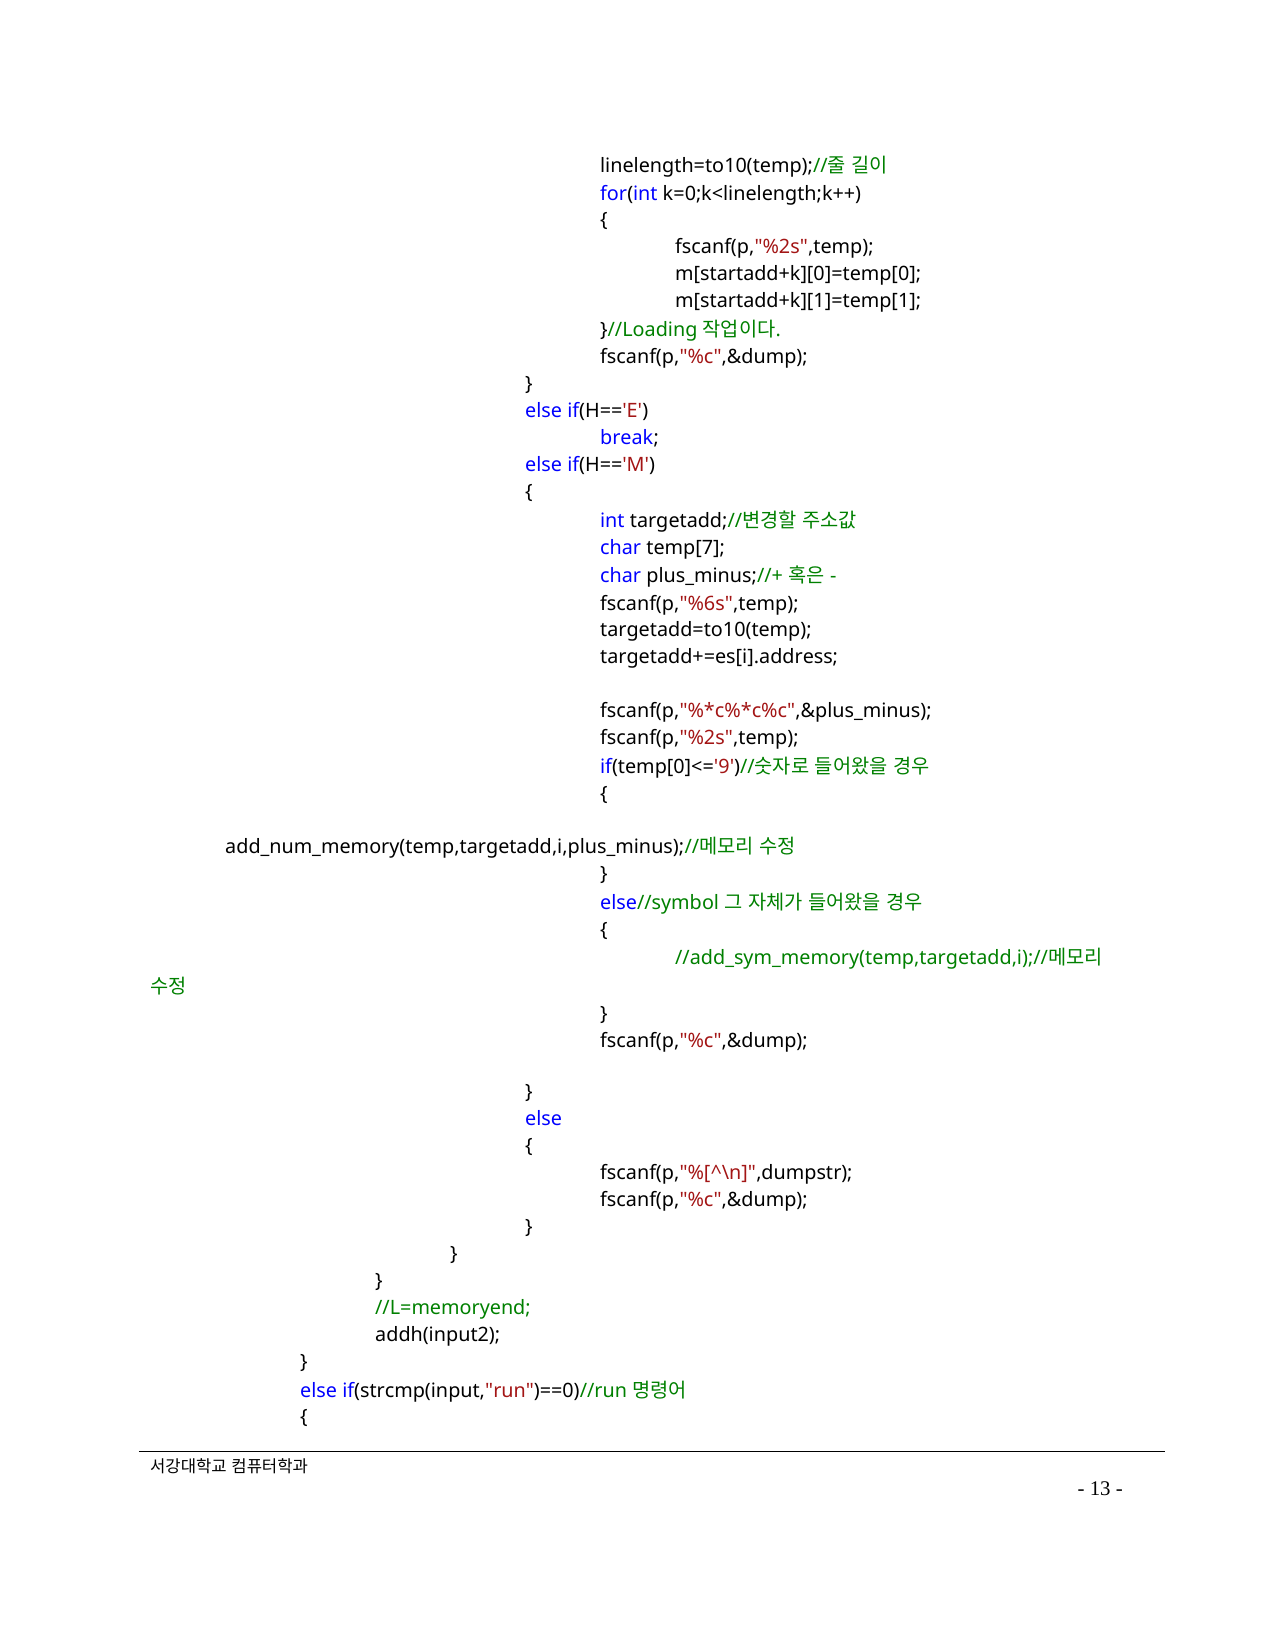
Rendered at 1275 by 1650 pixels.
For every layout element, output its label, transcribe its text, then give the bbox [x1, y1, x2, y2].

text if(temp[0]<='9')//숫자로 들어왔을 경우 [150, 751, 1125, 779]
text else [150, 1104, 1125, 1131]
text } [150, 1239, 1125, 1266]
text char plus_minus;//+ 혹은 - [150, 560, 1125, 589]
text targetadd=to10(temp); [150, 616, 1125, 643]
text fscanf(p,"%[^\n]",dumpstr); [150, 1158, 1125, 1185]
text linelength=to10(temp);//줄 길이 [150, 150, 1125, 179]
text } [150, 999, 1125, 1026]
text { [150, 1131, 1125, 1158]
text fscanf(p,"%c",&dump); [150, 342, 1125, 369]
text { [150, 1403, 1125, 1430]
text fscanf(p,"%2s",temp); [150, 724, 1125, 751]
text fscanf(p,"%*c%*c%c",&plus_minus); [150, 697, 1125, 724]
text //L=memoryend; [150, 1293, 1125, 1320]
text else if(H=='E') [150, 396, 1125, 423]
text for(int k=0;k<linelength;k++) [150, 179, 1125, 206]
text m[startadd+k][1]=temp[1]; [150, 287, 1125, 314]
text { [150, 779, 1125, 806]
text char temp[7]; [150, 533, 1125, 560]
text int targetadd;//변경할 주소값 [150, 504, 1125, 533]
text else if(H=='M') [150, 450, 1125, 477]
text } [150, 859, 1125, 886]
text } [150, 1077, 1125, 1104]
text } [150, 1266, 1125, 1293]
text fscanf(p,"%6s",temp); [150, 589, 1125, 616]
text { [150, 477, 1125, 504]
text add_num_memory(temp,targetadd,i,plus_minus);//메모리 수정 [150, 806, 1125, 859]
text } [150, 369, 1125, 396]
text else//symbol 그 자체가 들어왔을 경우 [150, 886, 1125, 915]
text } [150, 1347, 1125, 1374]
text fscanf(p,"%c",&dump); [150, 1026, 1125, 1053]
text } [150, 1212, 1125, 1239]
text { [150, 206, 1125, 233]
text break; [150, 423, 1125, 450]
text fscanf(p,"%2s",temp); [150, 233, 1125, 260]
text addh(input2); [150, 1320, 1125, 1347]
text //add_sym_memory(temp,targetadd,i);//메모리 수정 [150, 942, 1125, 999]
text { [150, 915, 1125, 942]
text else if(strcmp(input,"run")==0)//run 명령어 [150, 1374, 1125, 1403]
text }//Loading 작업이다. [150, 314, 1125, 342]
text targetadd+=es[i].address; [150, 643, 1125, 670]
text m[startadd+k][0]=temp[0]; [150, 260, 1125, 287]
text fscanf(p,"%c",&dump); [150, 1185, 1125, 1212]
